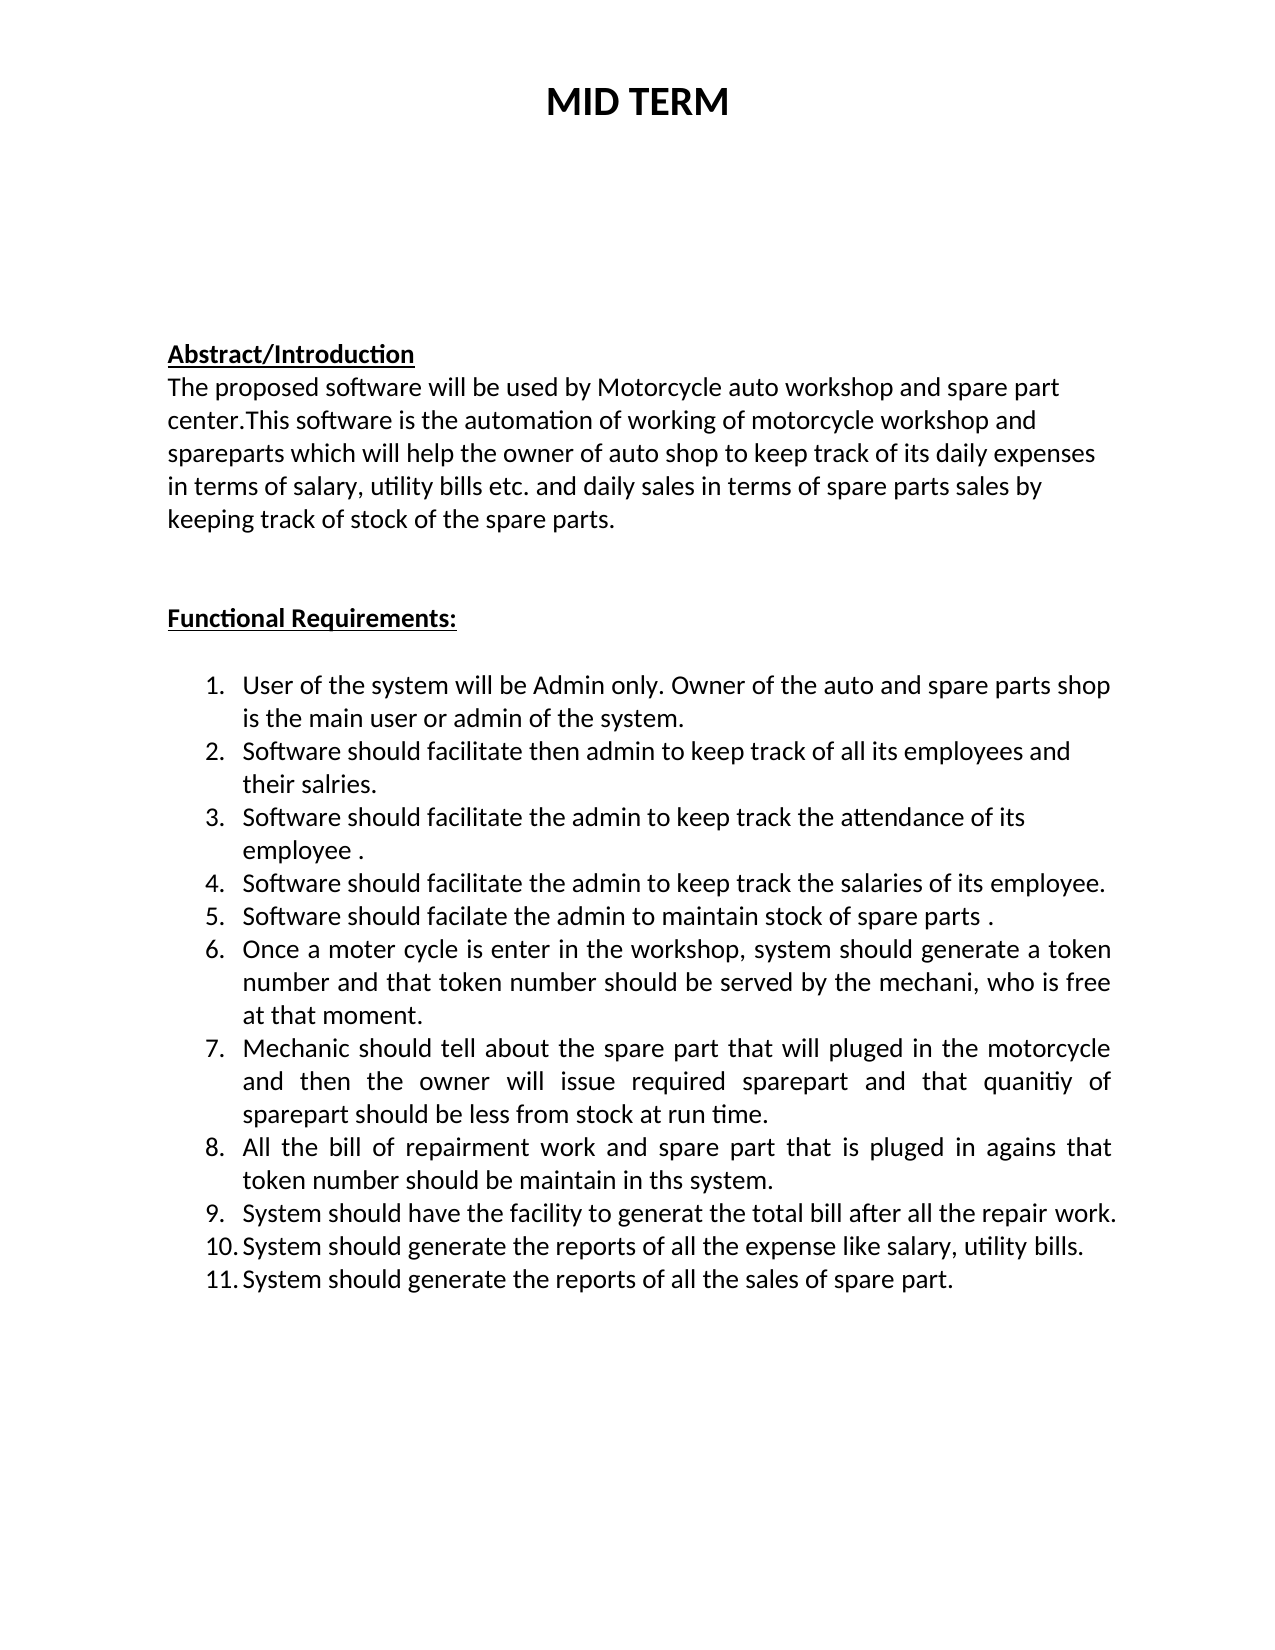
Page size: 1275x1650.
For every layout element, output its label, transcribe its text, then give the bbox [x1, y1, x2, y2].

list Software should facilitate the admin to keep track the salaries of its employee. [205, 866, 1125, 899]
text The proposed software will be used by Motorcycle auto workshop and spare part center.This software is the automation of working of motorcycle workshop and spareparts which will help the owner of auto shop to keep track of its daily expenses in terms of salary, utility bills etc. and daily sales in terms of spare parts sales by keeping track of stock of the spare parts. [167, 371, 1104, 536]
list Once a moter cycle is enter in the workshop, system should generate a token number and that token number should be served by the mechani, who is free at that moment. [205, 932, 1112, 1031]
list Mechanic should tell about the spare part that will pluged in the motorcycle and then the owner will issue required sparepart and that quanitiy of sparepart should be less from stock at run time. [205, 1031, 1112, 1130]
subtitle Functional Requirements: [167, 602, 1125, 635]
list Software should facilate the admin to maintain stock of spare parts . [205, 899, 1125, 932]
list System should have the facility to generat the total bill after all the repair work. [205, 1196, 1125, 1229]
list User of the system will be Admin only. Owner of the auto and spare parts shop is the main user or admin of the system. [205, 668, 1112, 734]
list All the bill of repairment work and spare part that is pluged in agains that token number should be maintain in ths system. [205, 1130, 1113, 1196]
list System should generate the reports of all the sales of spare part. [205, 1262, 1125, 1295]
list Software should facilitate the admin to keep track the attendance of its employee . [205, 800, 1125, 866]
list Software should facilitate then admin to keep track of all its employees and their salries. [205, 734, 1125, 800]
list System should generate the reports of all the expense like salary, utility bills. [205, 1229, 1125, 1262]
subtitle Abstract/Introduction [167, 337, 1125, 371]
